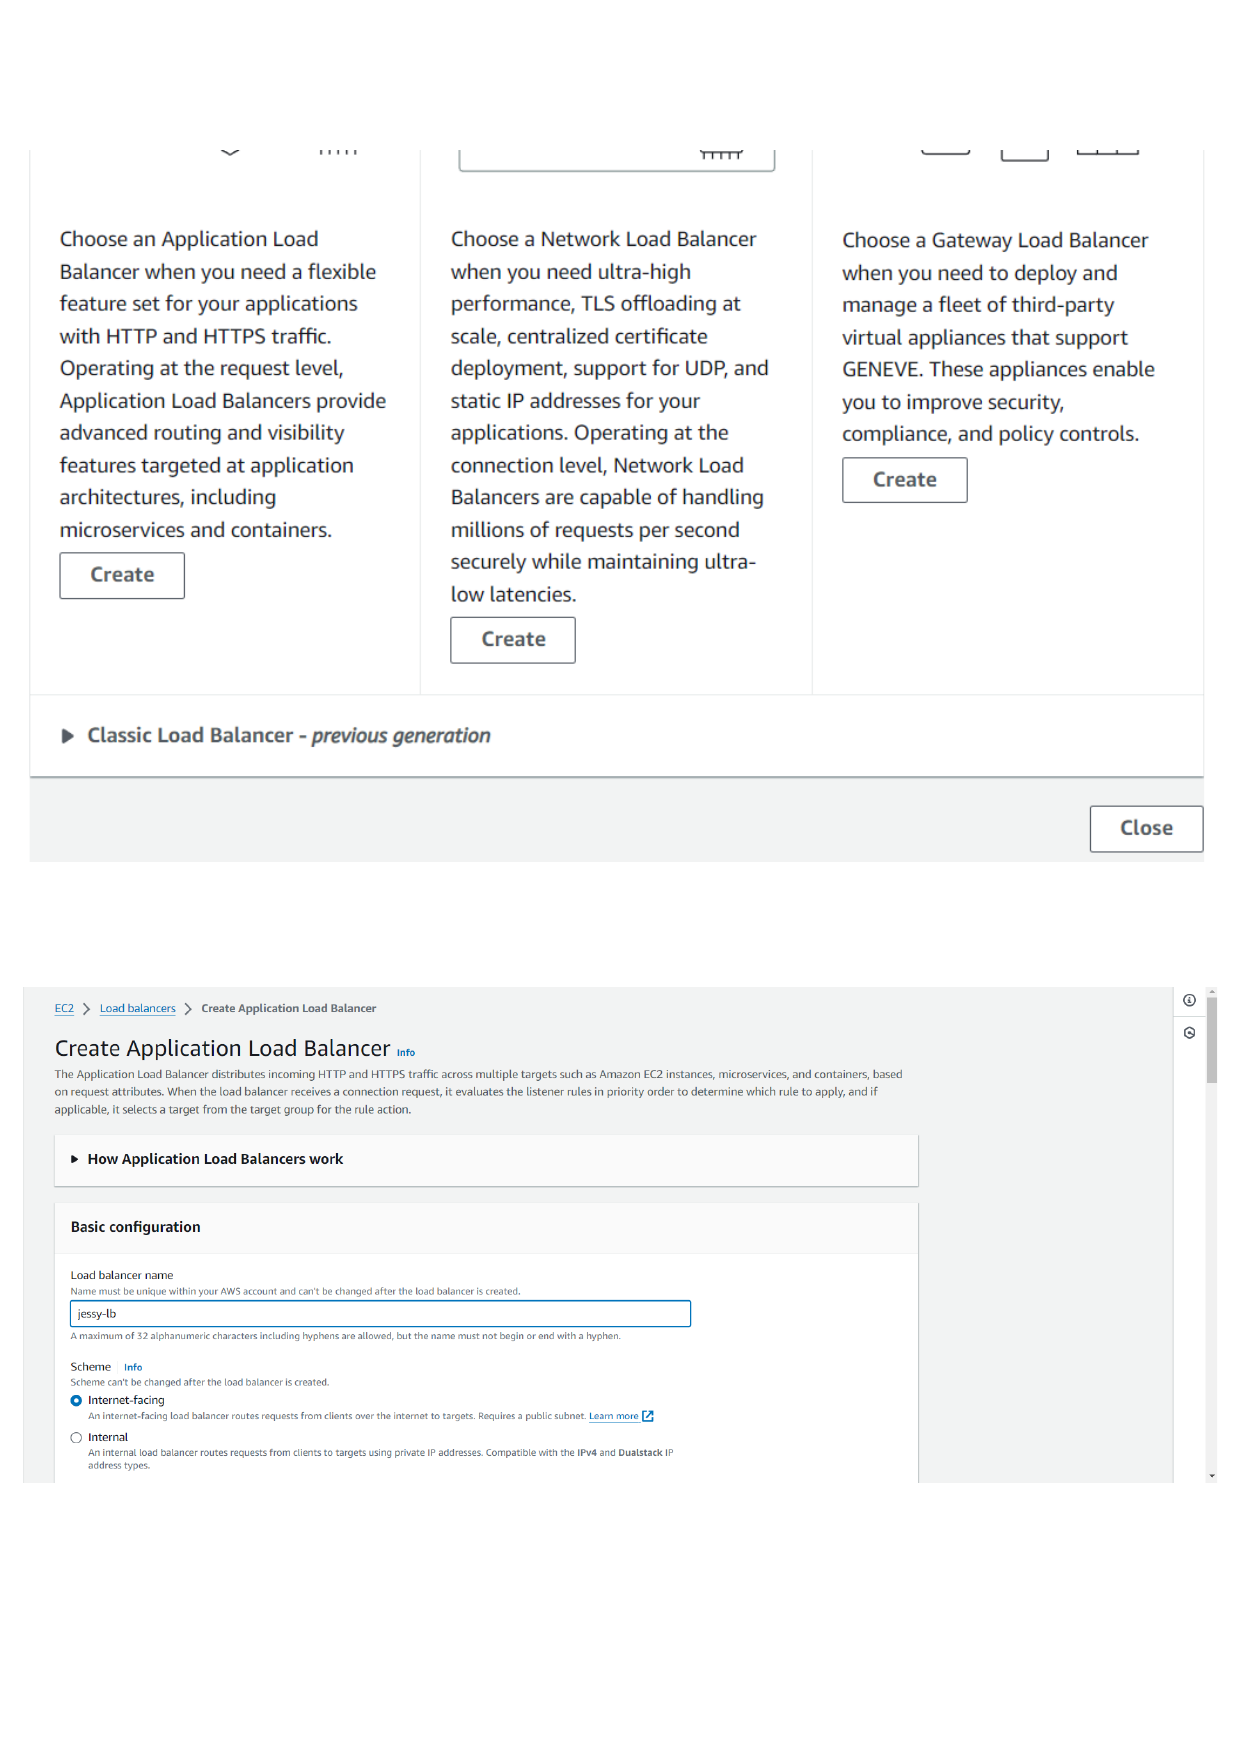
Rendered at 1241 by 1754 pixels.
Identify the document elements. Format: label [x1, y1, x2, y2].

picture [29, 150, 1205, 862]
picture [23, 987, 1218, 1483]
